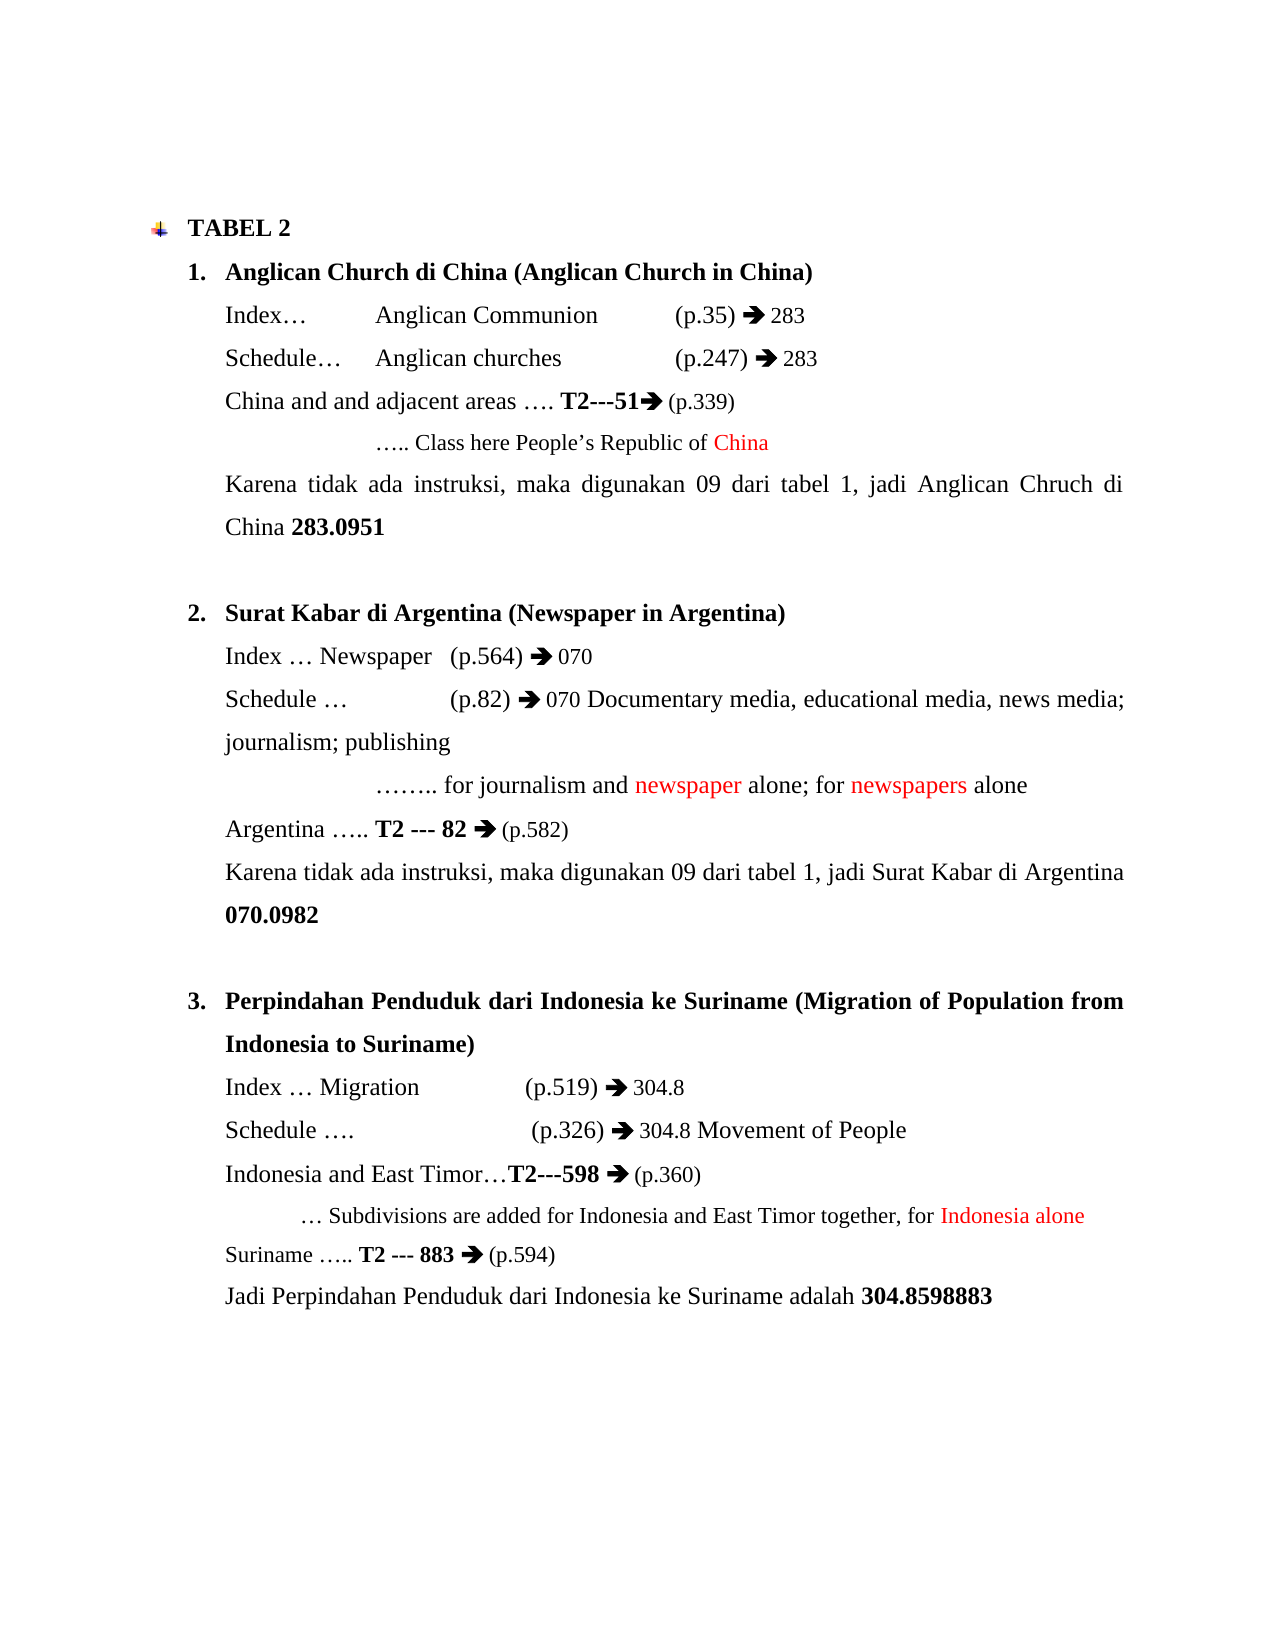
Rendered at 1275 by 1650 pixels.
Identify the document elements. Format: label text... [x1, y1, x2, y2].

list Anglican Church di China (Anglican Church in China) [187, 257, 1125, 285]
list Index… Anglican Communion (p.35) 283 [225, 300, 1125, 328]
list ….. Class here People’s Republic of China [225, 429, 1125, 456]
list TABEL 2 [150, 213, 1125, 242]
list Schedule… Anglican churches (p.247) 283 [225, 343, 1125, 372]
list Argentina ….. T2 --- 82 (p.582) [225, 814, 1125, 842]
list …….. for journalism and newspaper alone; for newspapers alone [225, 771, 1125, 799]
list Suriname ….. T2 --- 883 (p.594) [225, 1241, 1125, 1268]
list Karena tidak ada instruksi, maka digunakan 09 dari tabel 1, jadi Surat Kabar di Argentina 070.0982 [225, 857, 1125, 929]
list Perpindahan Penduduk dari Indonesia ke Suriname (Migration of Population from Indonesia to Suriname) [187, 986, 1125, 1058]
list China and and adjacent areas …. T2---51 (p.339) [225, 386, 1125, 415]
list Schedule … (p.82) 070 Documentary media, educational media, news media; journalism; publishing [225, 684, 1125, 756]
list Index … Migration (p.519) 304.8 [225, 1072, 1125, 1101]
list Jadi Perpindahan Penduduk dari Indonesia ke Suriname adalah 304.8598883 [225, 1281, 1125, 1309]
list Indonesia and East Timor…T2---598 (p.360) [225, 1159, 1125, 1187]
picture [151, 220, 168, 237]
list Index … Newspaper (p.564) 070 [225, 641, 1125, 670]
list Karena tidak ada instruksi, maka digunakan 09 dari tabel 1, jadi Anglican Chruch di China 283.0951 [225, 469, 1125, 541]
list Surat Kabar di Argentina (Newspaper in Argentina) [187, 598, 1125, 627]
list Schedule …. (p.326) 304.8 Movement of People [225, 1116, 1125, 1144]
list … Subdivisions are added for Indonesia and East Timor together, for Indonesia alone [225, 1202, 1125, 1228]
